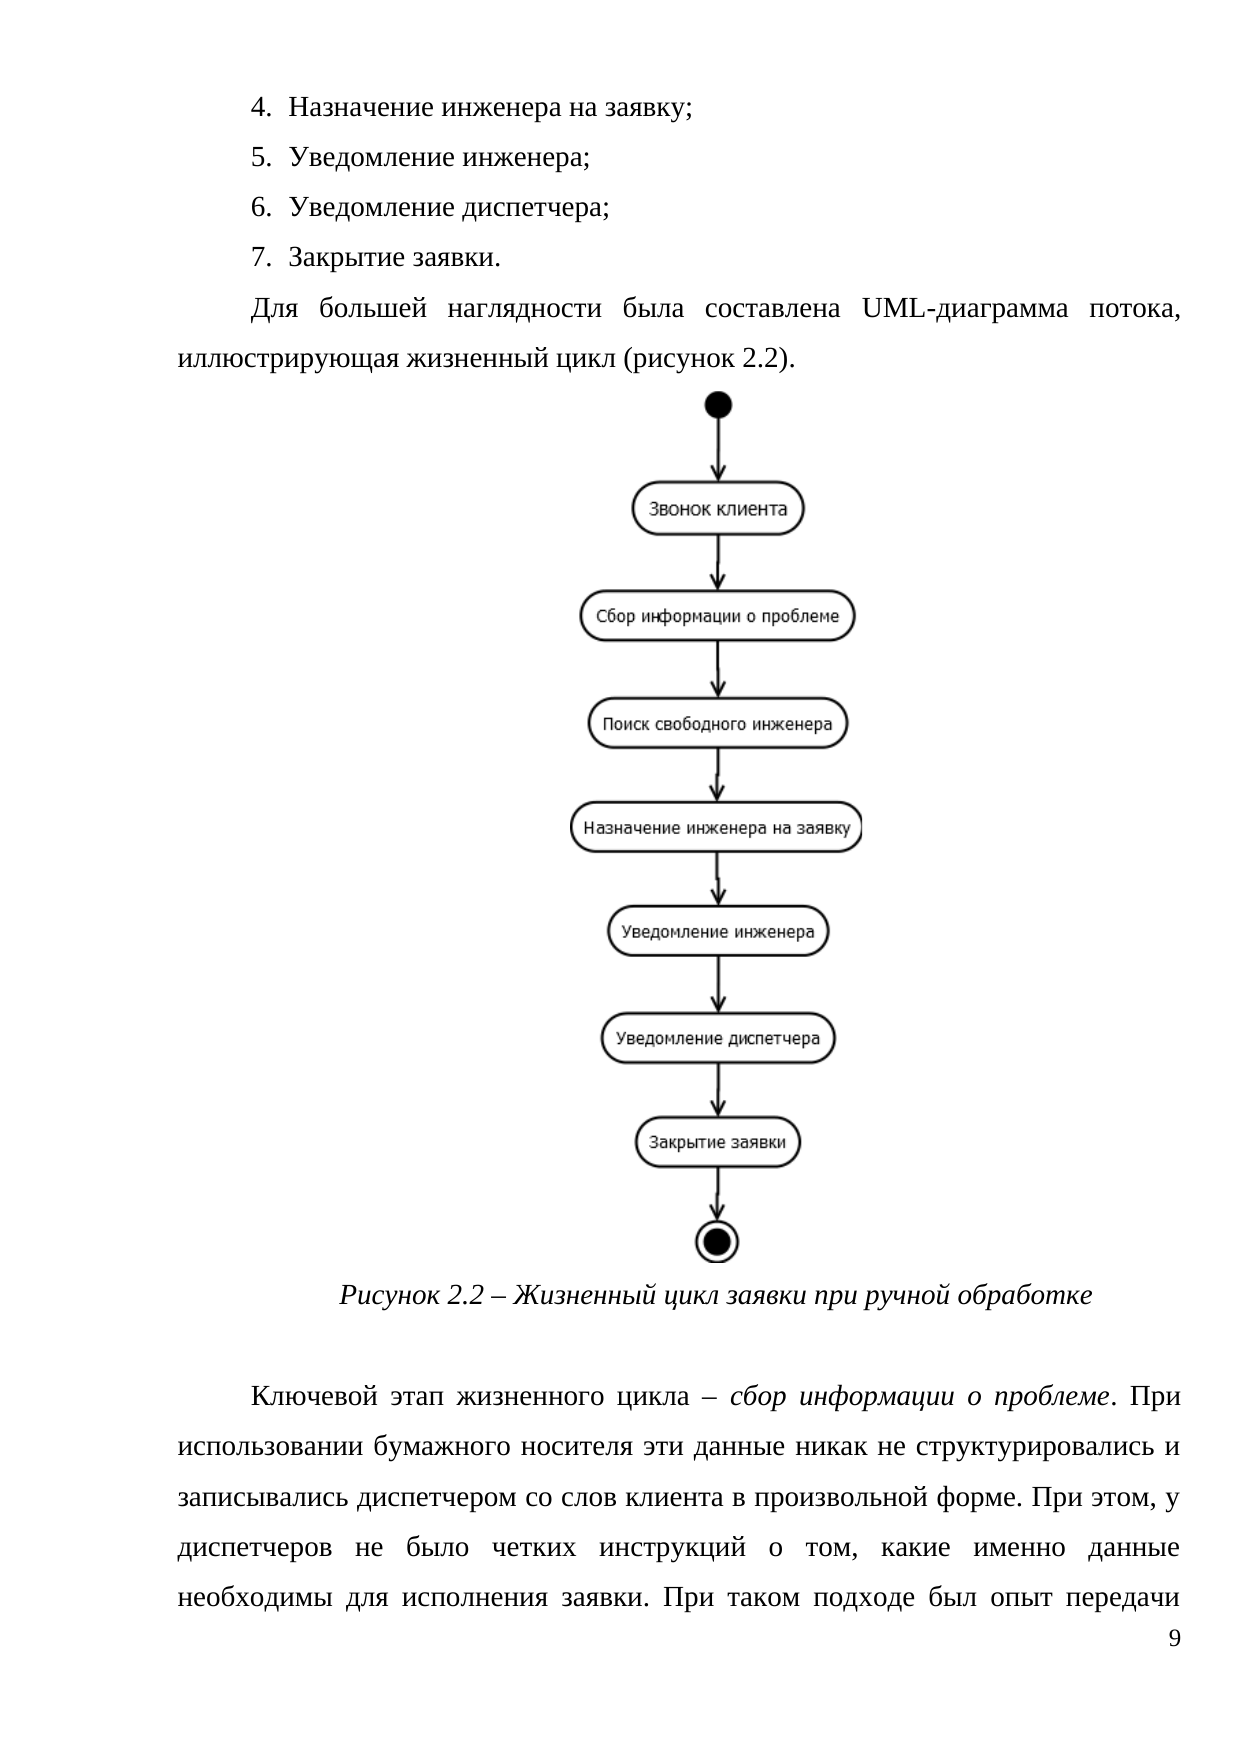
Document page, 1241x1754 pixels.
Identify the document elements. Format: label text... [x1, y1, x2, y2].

list Закрытие заявки. [251, 239, 1181, 273]
list Назначение инженера на заявку; [251, 89, 1181, 122]
text Рисунок 2.2 – Жизненный цикл заявки при ручной обработке [177, 1277, 1181, 1311]
list Уведомление диспетчера; [251, 189, 1181, 223]
text Для большей наглядности была составлена UML-диаграмма потока, иллюстрирующая жизненный цикл (рисунок 2.2). [177, 290, 1181, 374]
list Уведомление инженера; [251, 139, 1181, 172]
picture [570, 390, 863, 1263]
